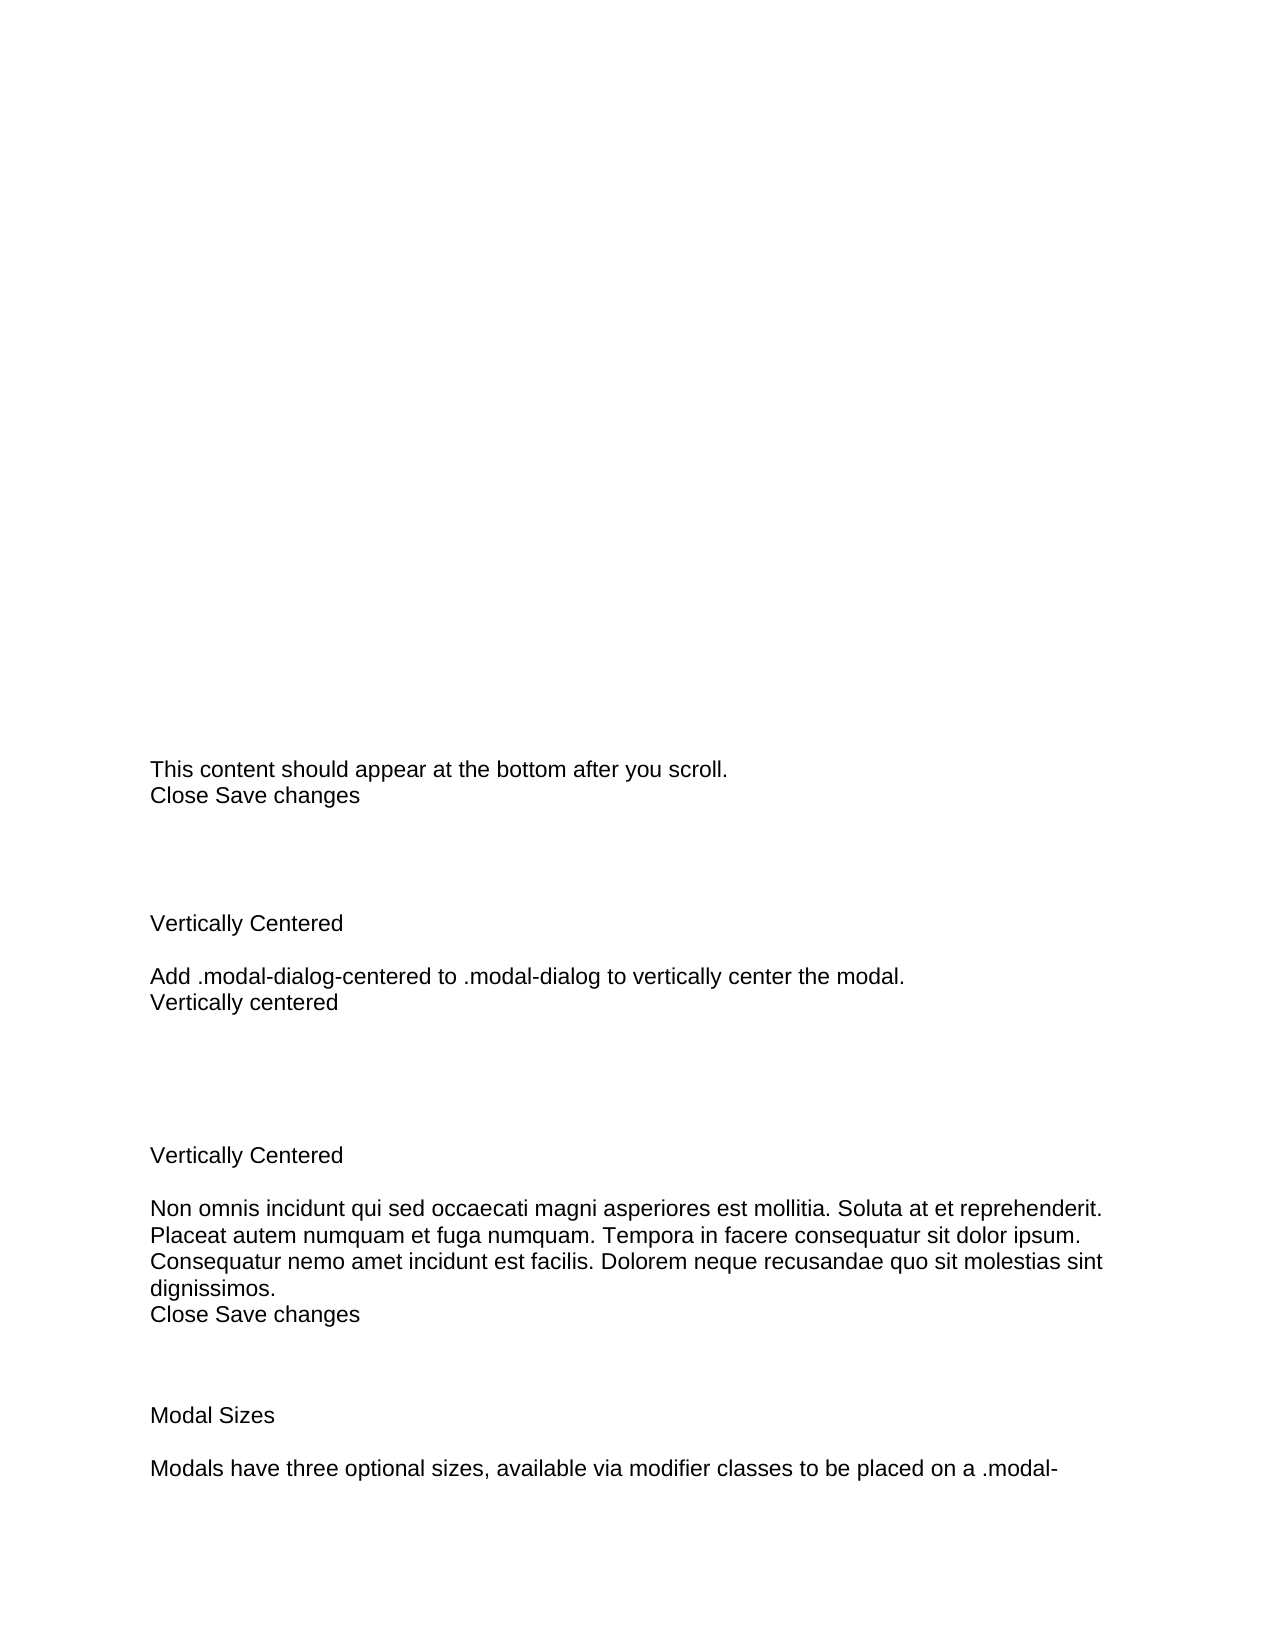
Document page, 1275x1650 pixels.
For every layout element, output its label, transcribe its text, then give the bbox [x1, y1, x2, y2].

text Vertically centered [150, 989, 1125, 1015]
text Vertically Centered [150, 910, 1125, 936]
text Add .modal-dialog-centered to .modal-dialog to vertically center the modal. [150, 963, 1125, 989]
text This content should appear at the bottom after you scroll. [150, 756, 1125, 782]
text Close Save changes [150, 1301, 1125, 1327]
text Close Save changes [150, 782, 1125, 809]
text Vertically Centered [150, 1142, 1125, 1169]
text Modal Sizes [150, 1402, 1125, 1428]
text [150, 1454, 1125, 1481]
